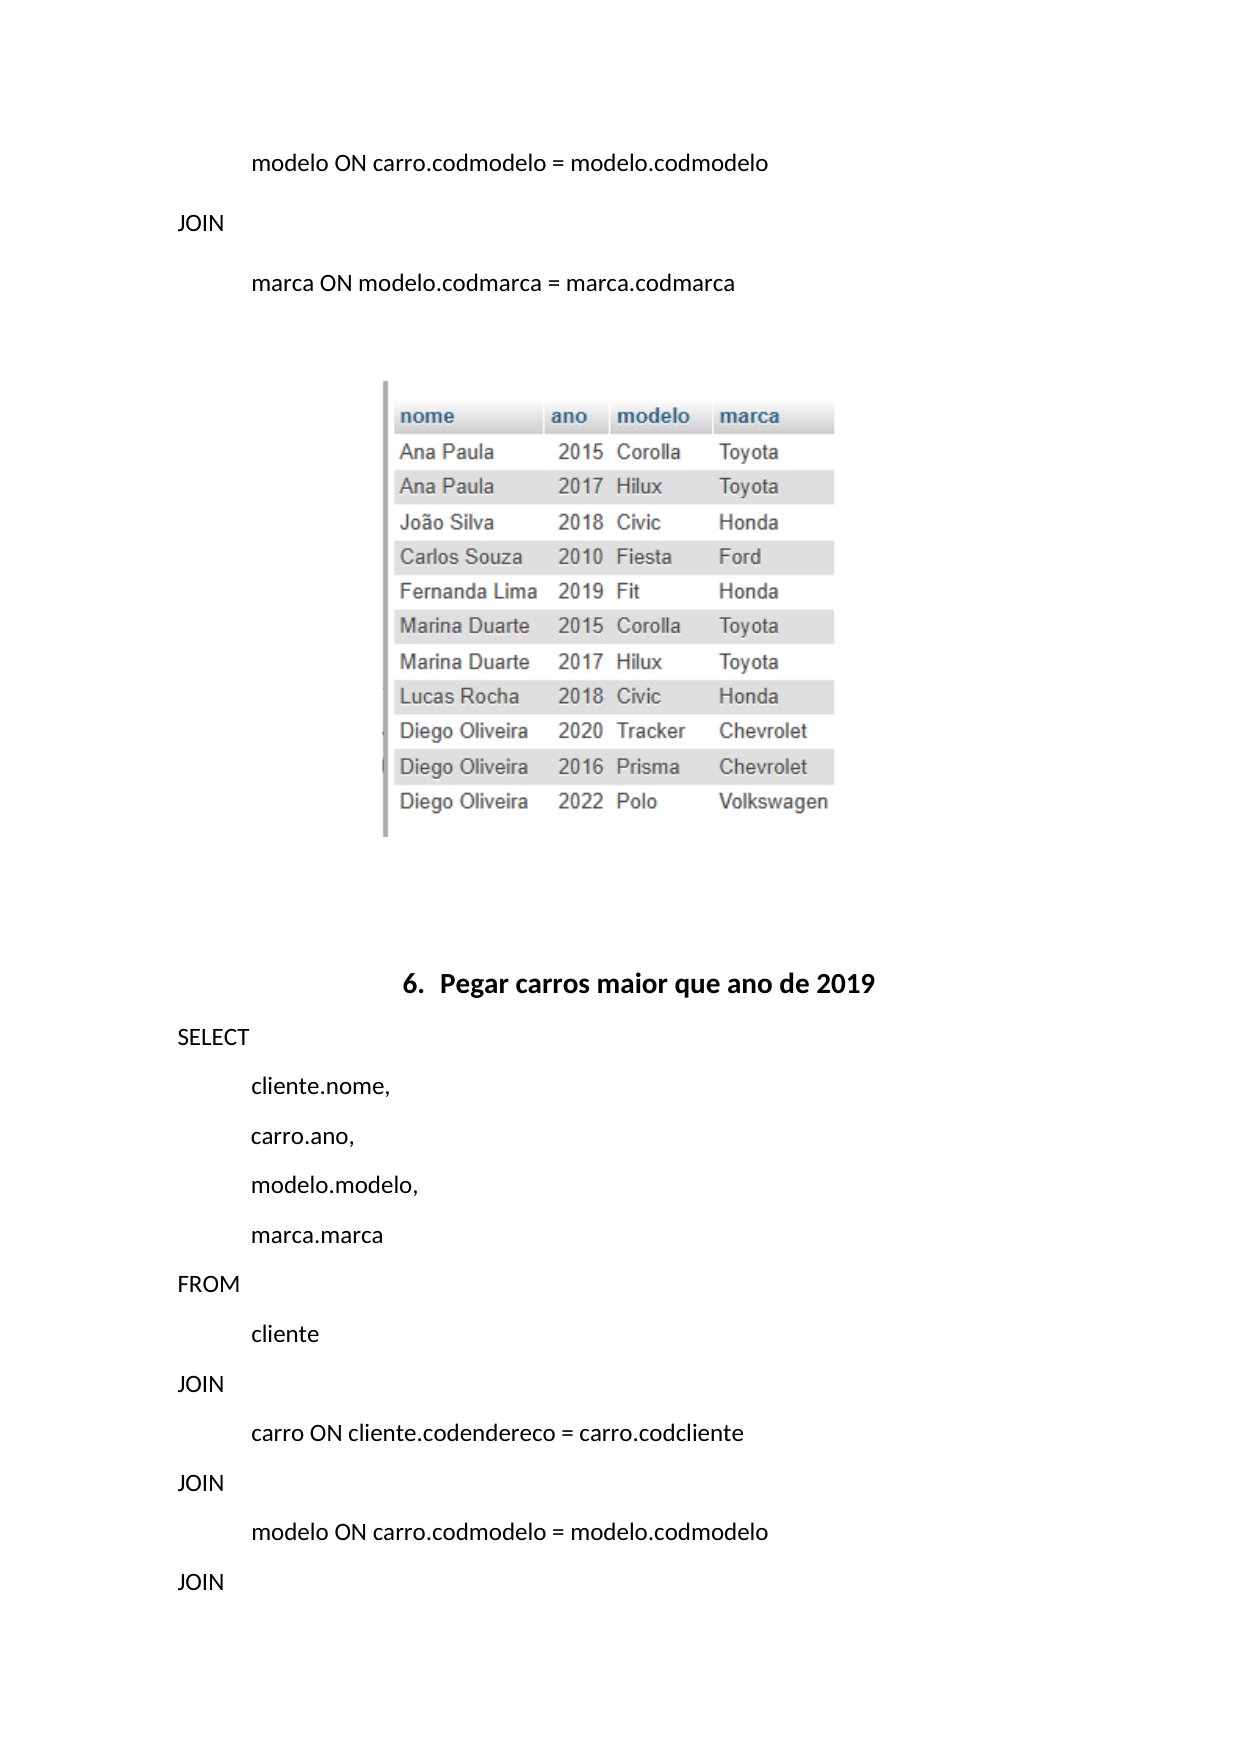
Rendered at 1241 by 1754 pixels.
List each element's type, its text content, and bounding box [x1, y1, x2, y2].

text JOIN [177, 207, 1063, 238]
text carro ON cliente.codendereco = carro.codcliente [177, 1417, 1063, 1448]
text modelo ON carro.codmodelo = modelo.codmodelo [177, 148, 1063, 178]
text cliente [177, 1318, 1063, 1349]
text JOIN [177, 1467, 1063, 1497]
list Pegar carros maior que ano de 2019 [215, 966, 1063, 1001]
text JOIN [177, 1368, 1063, 1398]
text carro.ano, [177, 1120, 1063, 1150]
text marca.marca [177, 1219, 1063, 1249]
text marca ON modelo.codmarca = marca.codmarca [177, 267, 1063, 297]
text modelo ON carro.codmodelo = modelo.codmodelo [177, 1516, 1063, 1547]
text cliente.nome, [177, 1070, 1063, 1101]
text FROM [177, 1268, 1063, 1299]
text JOIN [177, 1566, 1063, 1597]
text SELECT [177, 1021, 1063, 1051]
text modelo.modelo, [177, 1169, 1063, 1200]
picture [382, 381, 858, 837]
